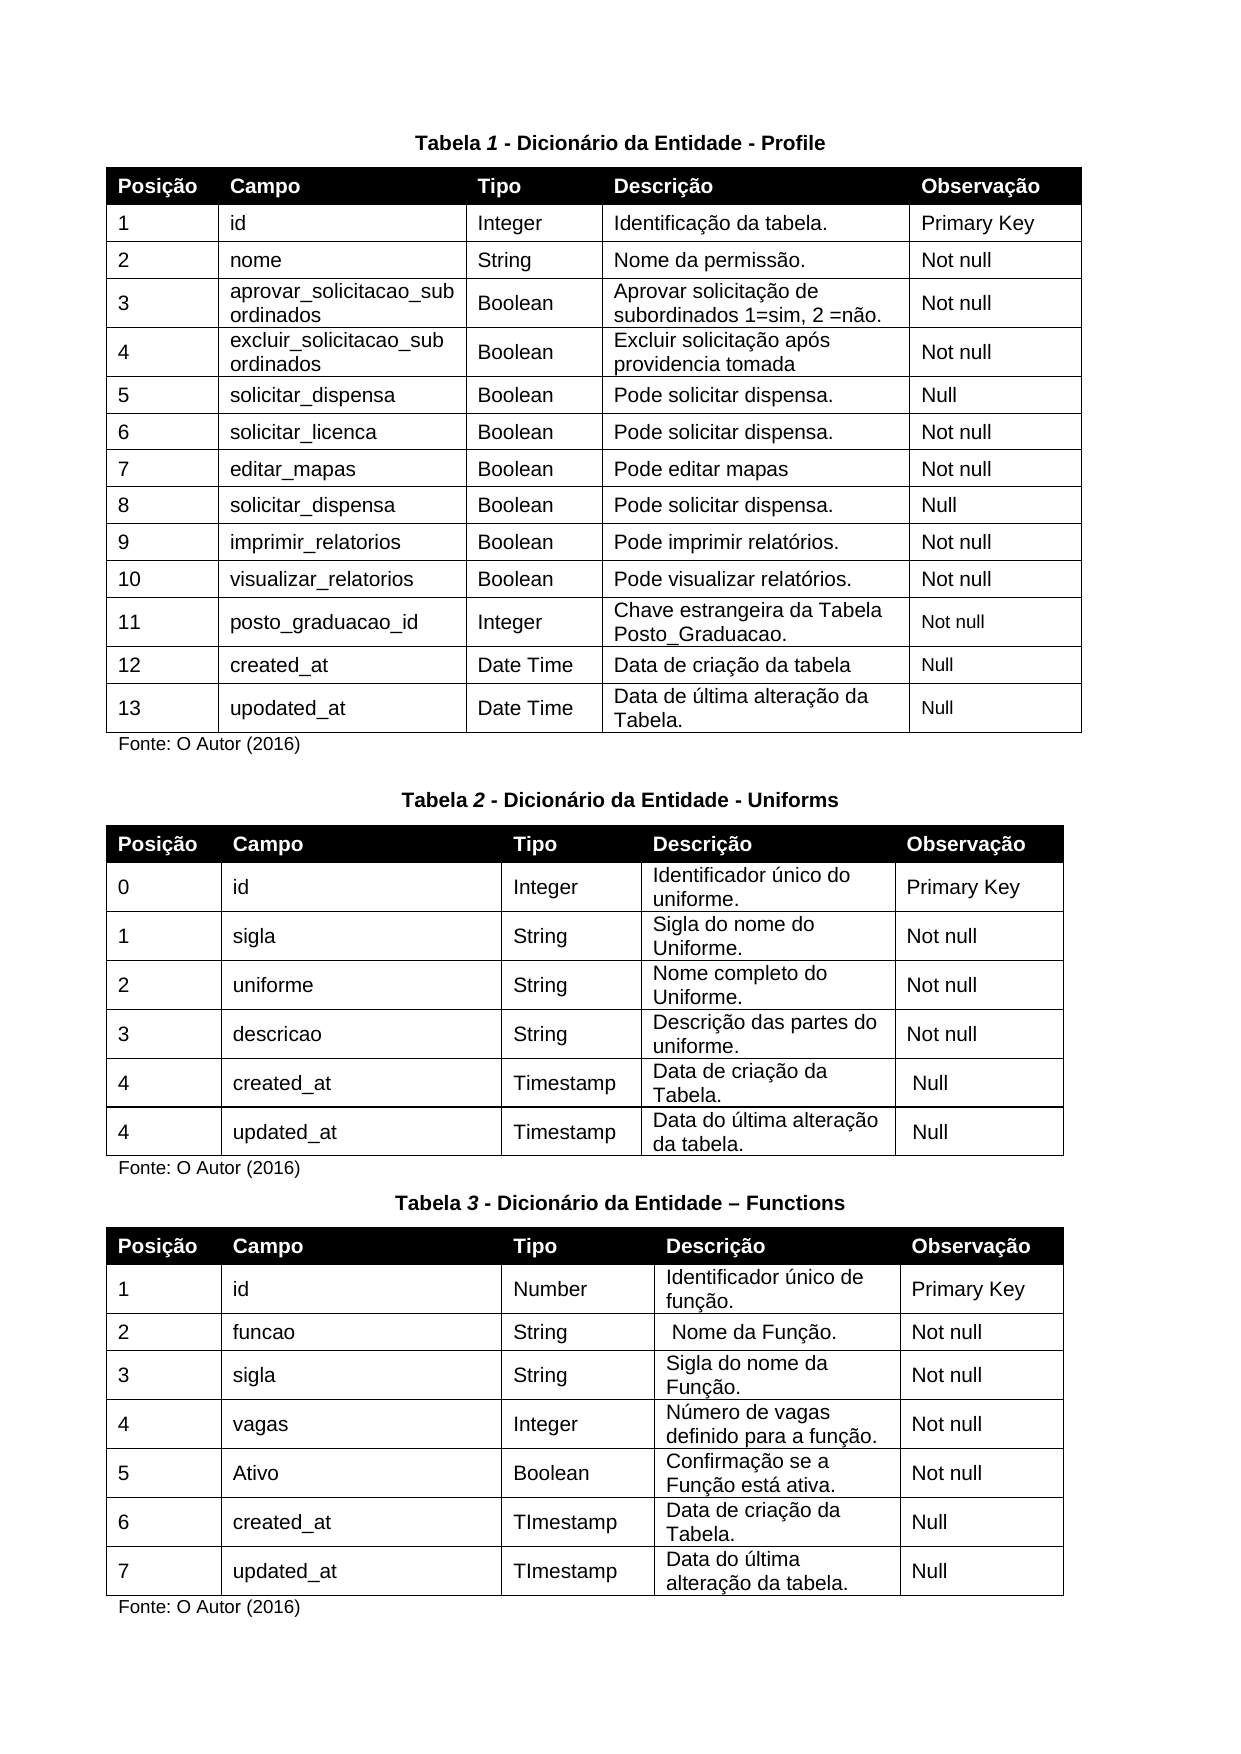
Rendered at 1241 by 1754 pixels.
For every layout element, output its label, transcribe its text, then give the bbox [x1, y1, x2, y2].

table_cell nome [219, 242, 466, 278]
table_cell id [222, 863, 501, 911]
table_cell Null [910, 647, 1081, 683]
table_cell Boolean [467, 414, 602, 449]
table_cell 2 [107, 961, 221, 1008]
table_cell 2 [107, 1314, 221, 1350]
table_header Campo [222, 1228, 501, 1264]
table_cell Primary Key [896, 863, 1063, 911]
table_cell Boolean [502, 1449, 654, 1497]
table_cell Boolean [467, 377, 602, 412]
table_cell 10 [107, 561, 218, 597]
table_cell Boolean [467, 561, 602, 597]
table_cell Not null [896, 912, 1063, 959]
table_cell Not null [896, 1010, 1063, 1057]
table_cell Null [910, 684, 1081, 732]
table_cell 5 [107, 377, 218, 412]
table_cell Pode imprimir relatórios. [603, 524, 909, 560]
table_cell solicitar_dispensa [219, 377, 466, 412]
table_cell 4 [107, 1108, 221, 1155]
table_cell Not null [901, 1351, 1063, 1399]
table_cell Primary Key [910, 205, 1081, 241]
table_cell editar_mapas [219, 450, 466, 486]
table_cell 7 [107, 450, 218, 486]
table_cell Integer [502, 1400, 654, 1448]
table_cell Identificador único do uniforme. [642, 863, 895, 911]
table_cell descricao [222, 1010, 501, 1057]
table_cell Pode solicitar dispensa. [603, 414, 909, 449]
table_cell 4 [107, 328, 218, 376]
table_cell imprimir_relatorios [219, 524, 466, 560]
table_cell Boolean [467, 328, 602, 376]
table_cell updated_at [222, 1547, 501, 1594]
table_header Posição [107, 826, 221, 862]
table_cell created_at [222, 1498, 501, 1546]
table_cell created_at [219, 647, 466, 683]
table_cell solicitar_licenca [219, 414, 466, 449]
table_cell Not null [910, 279, 1081, 327]
table_cell Descrição das partes do uniforme. [642, 1010, 895, 1057]
table_cell 9 [107, 524, 218, 560]
table_cell upodated_at [219, 684, 466, 732]
table_cell String [502, 1010, 641, 1057]
table_cell posto_graduacao_id [219, 598, 466, 646]
table_cell Sigla do nome da Função. [655, 1351, 900, 1399]
table_cell Pode visualizar relatórios. [603, 561, 909, 597]
table_cell Not null [901, 1400, 1063, 1448]
table_cell sigla [222, 912, 501, 959]
table_cell Not null [910, 450, 1081, 486]
table_cell Not null [910, 561, 1081, 597]
table_header Campo [219, 168, 466, 204]
table_cell Nome completo do Uniforme. [642, 961, 895, 1008]
table_cell Not null [910, 524, 1081, 560]
table_header Descrição [642, 826, 895, 862]
table_cell Boolean [467, 524, 602, 560]
table_cell vagas [222, 1400, 501, 1448]
table_cell Not null [910, 414, 1081, 449]
table_cell Pode solicitar dispensa. [603, 487, 909, 523]
table_cell Chave estrangeira da Tabela Posto_Graduacao. [603, 598, 909, 646]
table_cell 1 [107, 1265, 221, 1313]
table_cell Not null [896, 961, 1063, 1008]
table_cell Timestamp [502, 1108, 641, 1155]
table_cell excluir_solicitacao_subordinados [219, 328, 466, 376]
table_cell Pode solicitar dispensa. [603, 377, 909, 412]
table_cell 4 [107, 1400, 221, 1448]
table_cell TImestamp [502, 1498, 654, 1546]
table_cell 6 [107, 1498, 221, 1546]
table_cell 11 [107, 598, 218, 646]
table_header Observação [910, 168, 1081, 204]
text Tabela 1 - Dicionário da Entidade - Profile [118, 131, 1122, 154]
table_header Posição [107, 1228, 221, 1264]
table_cell 13 [107, 684, 218, 732]
table_cell solicitar_dispensa [219, 487, 466, 523]
table_cell String [502, 1351, 654, 1399]
table_cell Date Time [467, 684, 602, 732]
table_cell 5 [107, 1449, 221, 1497]
text Tabela 3 - Dicionário da Entidade – Functions [118, 1191, 1122, 1214]
table_cell Data de criação da tabela [603, 647, 909, 683]
table_cell Data de criação da Tabela. [655, 1498, 900, 1546]
table_cell Excluir solicitação após providencia tomada [603, 328, 909, 376]
table_header Tipo [502, 826, 641, 862]
table_cell funcao [222, 1314, 501, 1350]
table_cell uniforme [222, 961, 501, 1008]
table_cell Null [901, 1547, 1063, 1594]
table_cell Data do última alteração da tabela. [642, 1108, 895, 1155]
table_cell Confirmação se a Função está ativa. [655, 1449, 900, 1497]
table_cell Null [910, 487, 1081, 523]
table_header Posição [107, 168, 218, 204]
table_cell Null [910, 377, 1081, 412]
table_cell 1 [107, 912, 221, 959]
table_cell 12 [107, 647, 218, 683]
table_cell 0 [107, 863, 221, 911]
table_cell Boolean [467, 450, 602, 486]
table_cell Null [901, 1498, 1063, 1546]
table_header Campo [222, 826, 501, 862]
table_cell Integer [502, 863, 641, 911]
table_cell Boolean [467, 487, 602, 523]
table_cell 4 [107, 1059, 221, 1106]
table_cell Número de vagas definido para a função. [655, 1400, 900, 1448]
table_cell 7 [107, 1547, 221, 1594]
table_cell Nome da permissão. [603, 242, 909, 278]
text Tabela 2 - Dicionário da Entidade - Uniforms [118, 788, 1122, 812]
table_cell Identificador único de função. [655, 1265, 900, 1313]
table_cell Nome da Função. [655, 1314, 900, 1350]
table_cell Data de criação da Tabela. [642, 1059, 895, 1106]
table_header Tipo [467, 168, 602, 204]
table_cell 3 [107, 279, 218, 327]
table_cell String [502, 961, 641, 1008]
table_cell updated_at [222, 1108, 501, 1155]
table_cell Date Time [467, 647, 602, 683]
table_cell Aprovar solicitação de subordinados 1=sim, 2 =não. [603, 279, 909, 327]
table_cell 2 [107, 242, 218, 278]
table_cell String [502, 912, 641, 959]
table_cell id [222, 1265, 501, 1313]
table_cell 6 [107, 414, 218, 449]
table_cell 3 [107, 1351, 221, 1399]
table_cell Null [896, 1059, 1063, 1106]
table_cell 8 [107, 487, 218, 523]
table_cell Not null [901, 1314, 1063, 1350]
table_header Observação [901, 1228, 1063, 1264]
text Fonte: O Autor (2016) [118, 1596, 1157, 1617]
table_cell Data do última alteração da tabela. [655, 1547, 900, 1594]
table_cell id [219, 205, 466, 241]
table_cell Sigla do nome do Uniforme. [642, 912, 895, 959]
table_cell Not null [910, 328, 1081, 376]
table_header Descrição [655, 1228, 900, 1264]
table_header Observação [896, 826, 1063, 862]
table_cell String [467, 242, 602, 278]
table_cell Identificação da tabela. [603, 205, 909, 241]
table_cell 1 [107, 205, 218, 241]
table_cell Integer [467, 598, 602, 646]
table_cell 3 [107, 1010, 221, 1057]
text Fonte: O Autor (2016) [118, 733, 1157, 754]
table_cell Pode editar mapas [603, 450, 909, 486]
table_cell visualizar_relatorios [219, 561, 466, 597]
table_header Descrição [603, 168, 909, 204]
table_cell TImestamp [502, 1547, 654, 1594]
table_cell Timestamp [502, 1059, 641, 1106]
table_cell Not null [901, 1449, 1063, 1497]
table_cell Primary Key [901, 1265, 1063, 1313]
table_cell created_at [222, 1059, 501, 1106]
table_cell Number [502, 1265, 654, 1313]
table_cell Not null [910, 598, 1081, 646]
table_cell Ativo [222, 1449, 501, 1497]
text Fonte: O Autor (2016) [118, 1156, 1157, 1178]
table_cell sigla [222, 1351, 501, 1399]
table_cell Data de última alteração da Tabela. [603, 684, 909, 732]
table_cell String [502, 1314, 654, 1350]
table_cell Boolean [467, 279, 602, 327]
table_cell Null [896, 1108, 1063, 1155]
table_cell aprovar_solicitacao_subordinados [219, 279, 466, 327]
table_header Tipo [502, 1228, 654, 1264]
table_cell Integer [467, 205, 602, 241]
table_cell Not null [910, 242, 1081, 278]
